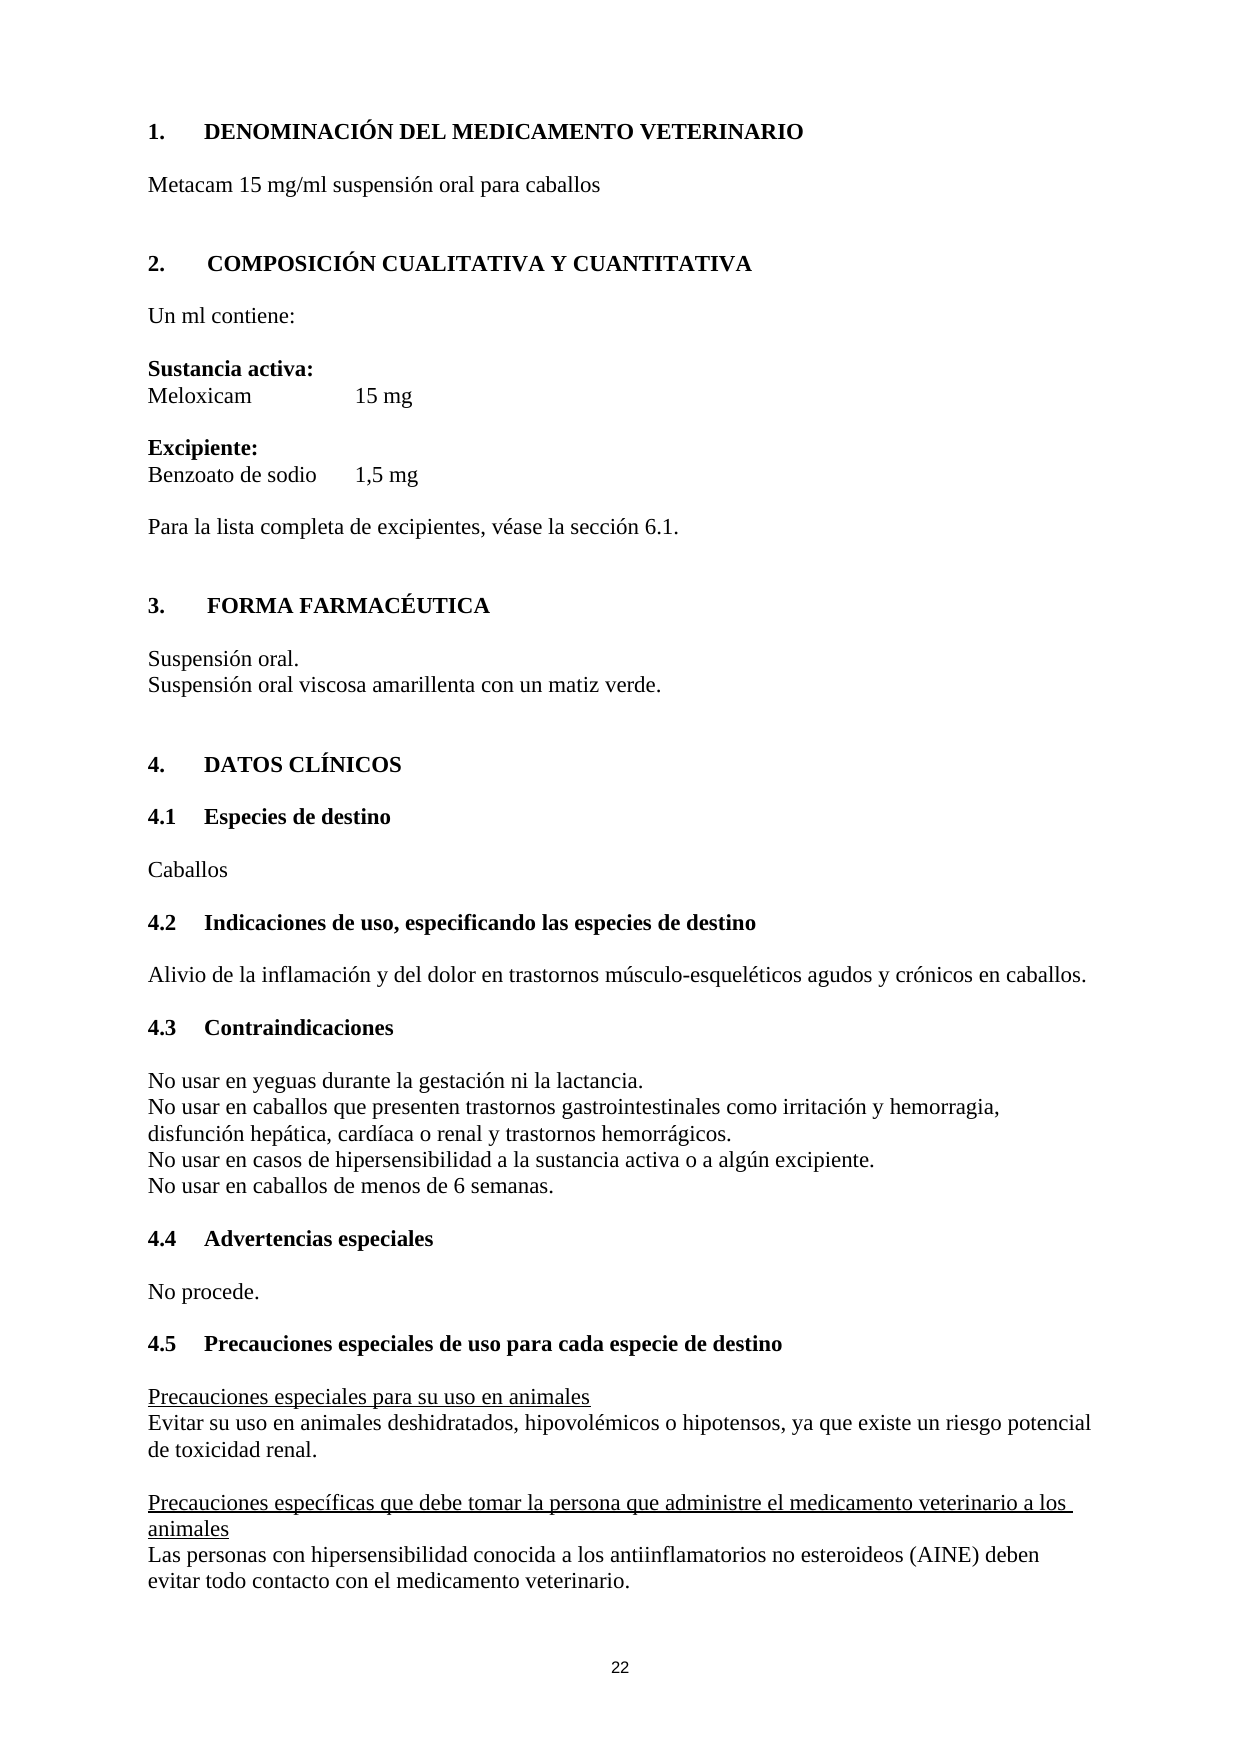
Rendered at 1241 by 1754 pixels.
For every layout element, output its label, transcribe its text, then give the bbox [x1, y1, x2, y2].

text No usar en caballos de menos de 6 semanas. [148, 1172, 1092, 1199]
text Un ml contiene: [148, 303, 1092, 329]
text 4.2 Indicaciones de uso, especificando las especies de destino [148, 909, 1092, 935]
text Excipiente: [148, 434, 1092, 461]
text No procede. [148, 1278, 1092, 1304]
text Para la lista completa de excipientes, véase la sección 6.1. [148, 513, 1092, 540]
text Las personas con hipersensibilidad conocida a los antiinflamatorios no esteroideos (AINE) deben evitar todo contacto con el medicamento veterinario. [148, 1541, 1092, 1594]
text 4.5 Precauciones especiales de uso para cada especie de destino [148, 1330, 1092, 1357]
text No usar en casos de hipersensibilidad a la sustancia activa o a algún excipiente. [148, 1146, 1092, 1172]
text Suspensión oral. [148, 645, 1092, 672]
text No usar en yeguas durante la gestación ni la lactancia. [148, 1067, 1092, 1093]
text Precauciones especiales para su uso en animales [148, 1383, 1092, 1409]
text 1. DENOMINACIÓN DEL MEDICAMENTO VETERINARIO [148, 118, 1092, 144]
text 4.1 Especies de destino [148, 803, 1092, 830]
text Sustancia activa: [148, 355, 1092, 382]
text Evitar su uso en animales deshidratados, hipovolémicos o hipotensos, ya que existe un riesgo potencial de toxicidad renal. [148, 1409, 1092, 1462]
text Benzoato de sodio 1,5 mg [148, 461, 1092, 487]
text Meloxicam 15 mg [147, 382, 1092, 408]
text Precauciones específicas que debe tomar la persona que administre el medicamento veterinario a los animales [148, 1488, 1092, 1541]
text 2. COMPOSICIÓN CUALITATIVA Y CUANTITATIVA [148, 250, 1092, 276]
text 4. DATOS CLÍNICOS [148, 751, 1092, 777]
text Suspensión oral viscosa amarillenta con un matiz verde. [148, 672, 1092, 698]
text No usar en caballos que presenten trastornos gastrointestinales como irritación y hemorragia, disfunción hepática, cardíaca o renal y trastornos hemorrágicos. [148, 1093, 1092, 1146]
text Metacam 15 mg/ml suspensión oral para caballos [148, 171, 1092, 197]
text Alivio de la inflamación y del dolor en trastornos músculo-esqueléticos agudos y crónicos en caballos. [148, 961, 1092, 988]
text 3. FORMA FARMACÉUTICA [148, 592, 1092, 619]
text 4.3 Contraindicaciones [148, 1014, 1092, 1041]
text 4.4 Advertencias especiales [148, 1225, 1092, 1251]
text Caballos [148, 856, 1092, 882]
